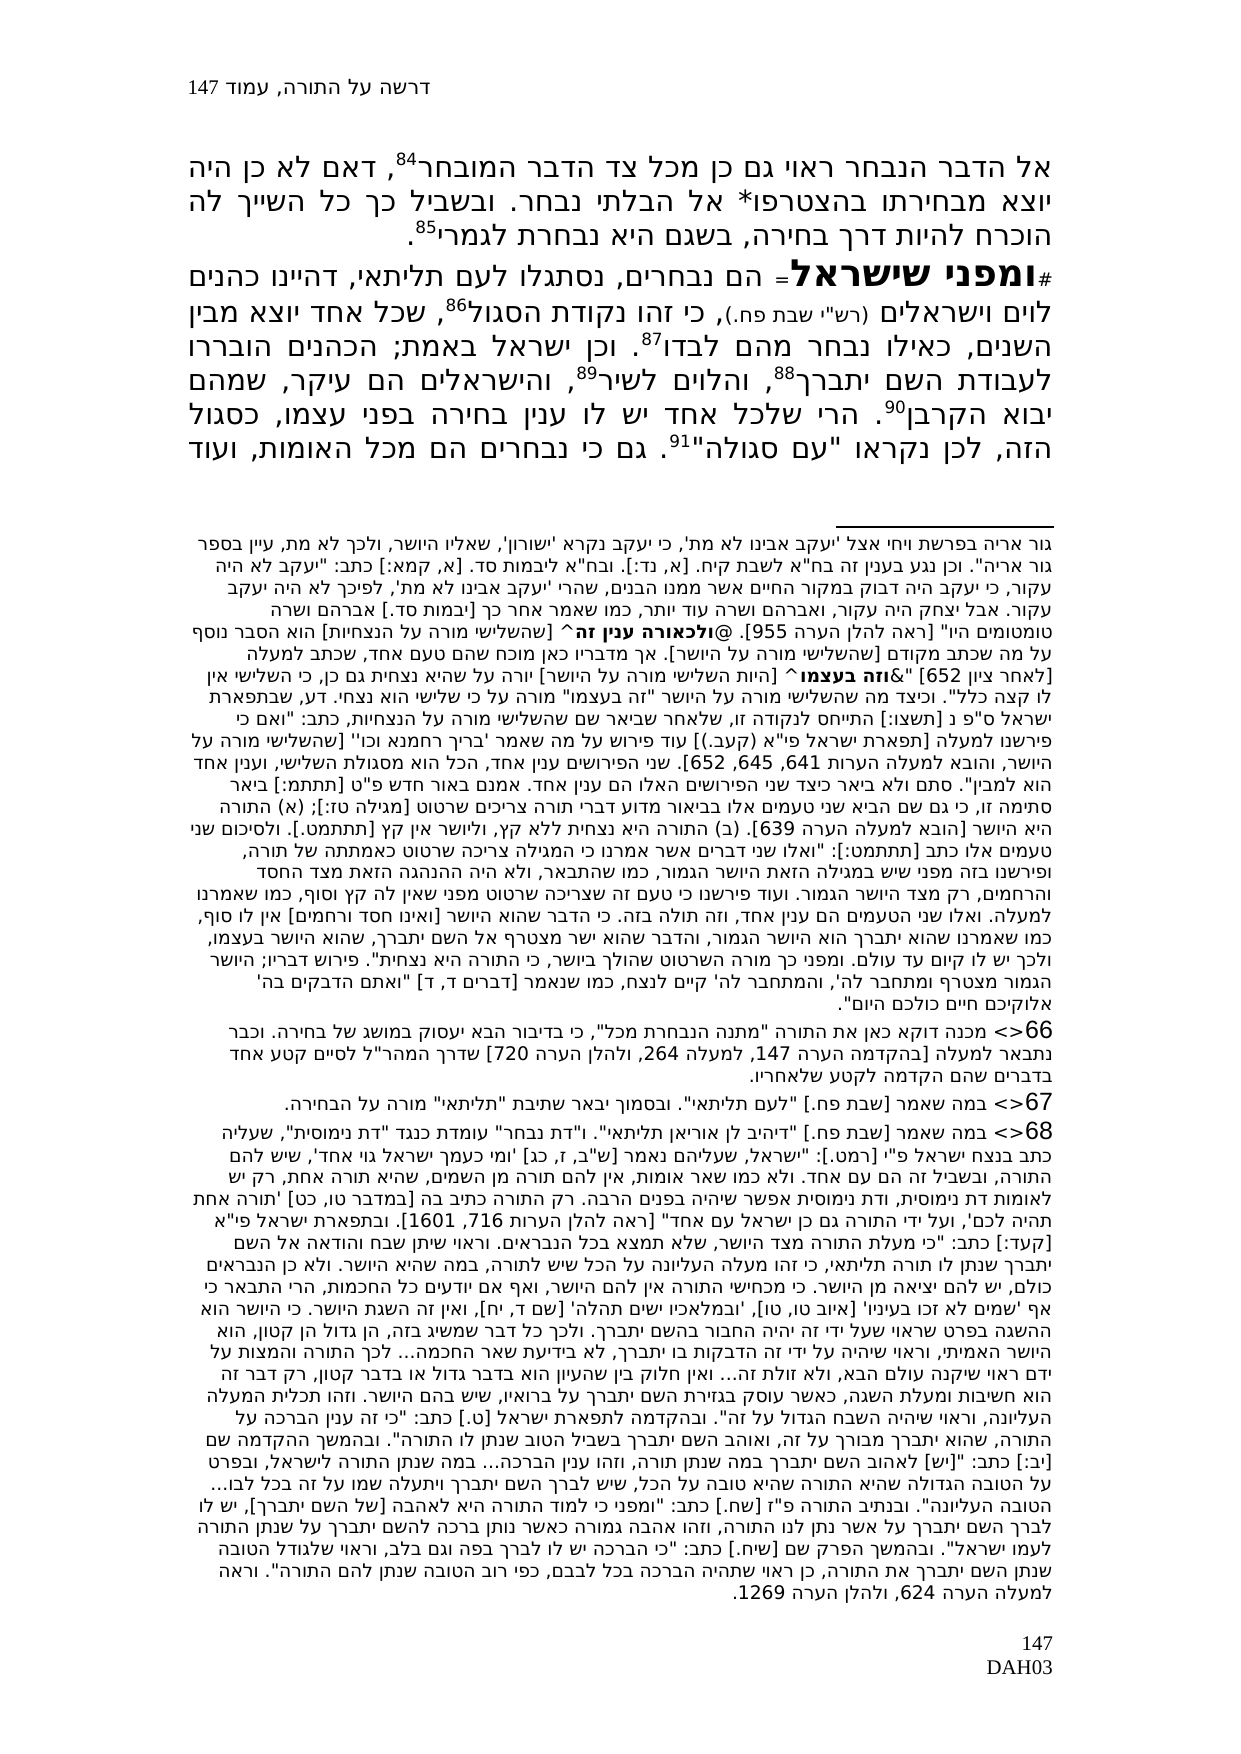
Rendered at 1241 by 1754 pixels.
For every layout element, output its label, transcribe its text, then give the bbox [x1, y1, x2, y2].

text #לפיכך גם= התורה, באשר היא תליתאי יוחש*, כי היא נבחרת מכל החכמות, שהרי נבחרה אף מתוך נביאים וכתובים, כל* שכן שנבחרה מכל שאר החכמות, (משלי ג, יד) "טוב סחרה מסחר כסף וגו'", עד שנבחרת* בעצמה מן הכל. לכן אין ראוי לה גם כן כי אם דבר הנבחר. זהו שאמר "בריך רחמנא דיהב אוריין תליתאי לעם תליתאי", כי אל הדבר הנבחר ראוי גם כן מכל צד הדבר המובחר, דאם לא כן היה יוצא מבחירתו בהצטרפו* אל הבלתי נבחר. ובשביל כך כל השייך לה הוכרח להיות דרך בחירה, בשגם היא נבחרת לגמרי. [187, 150, 1053, 252]
text #ומפני שישראל= הם נבחרים, נסתגלו לעם תליתאי, דהיינו כהנים לוים וישראלים (רש"י שבת פח.), כי זהו נקודת הסגול, שכל אחד יוצא מבין השנים, כאילו נבחר מהם לבדו. וכן ישראל באמת; הכהנים הובררו לעבודת השם יתברך, והלוים לשיר, והישראלים הם עיקר, שמהם יבוא הקרבן. הרי שלכל אחד יש לו ענין בחירה בפני עצמו, כסגול הזה, לכן נקראו "עם סגולה". גם כי נבחרים הם מכל האומות, ועוד נבחרים מבין עצמם; לוים מן הישראלים, כהנים מהלוים, עד שכל ענינם בחירה בתכלית, שבזה ראויה להם התורה הנבחרת. [187, 252, 1053, 465]
